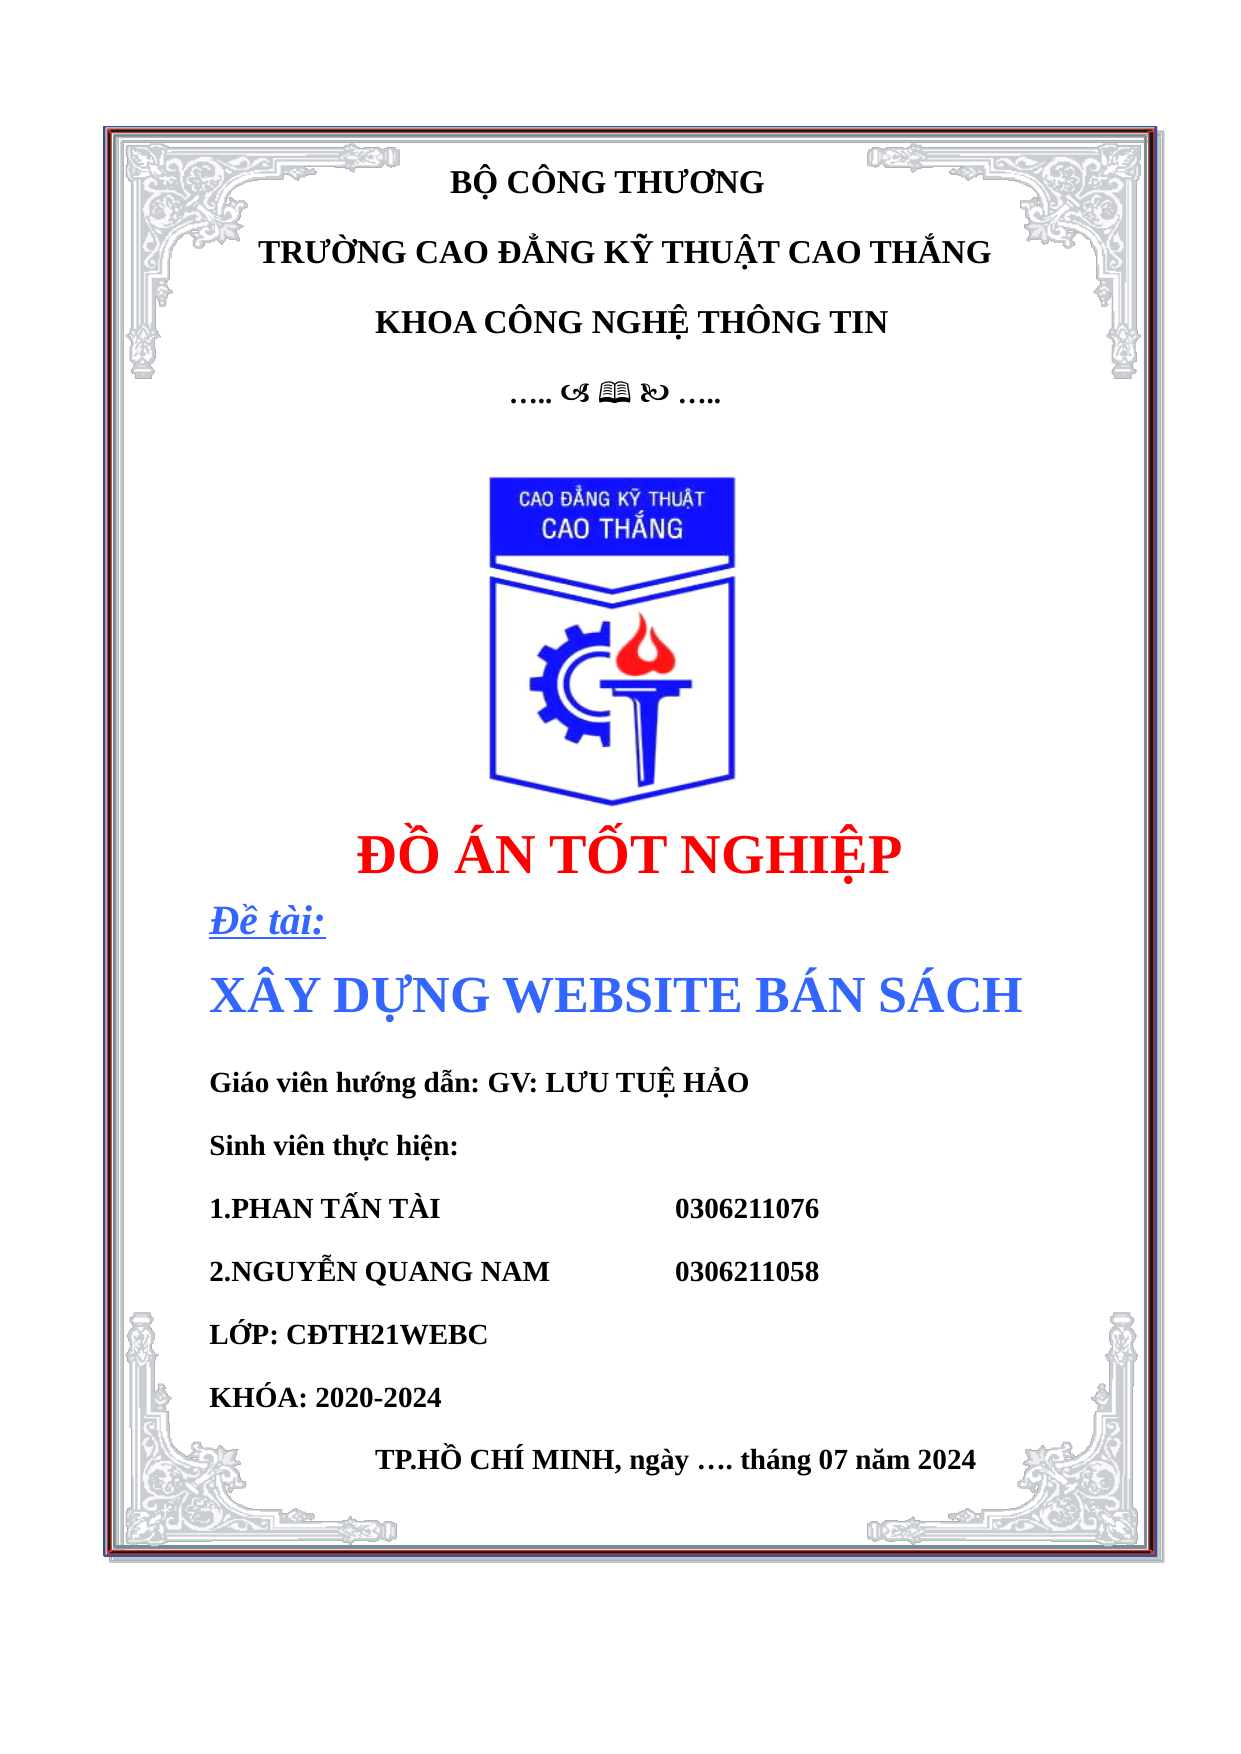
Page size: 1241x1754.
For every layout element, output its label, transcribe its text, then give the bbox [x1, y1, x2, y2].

text Giáo viên hướng dẫn: GV: LƯU TUỆ HẢO [150, 1066, 1090, 1099]
text TP.HỒ CHÍ MINH, ngày …. tháng 07 năm 2024 [300, 1442, 1090, 1476]
text KHOA CÔNG NGHỆ THÔNG TIN [300, 302, 1090, 341]
text 2.NGUYỄN QUANG NAM 0306211058 [150, 1254, 1090, 1288]
text XÂY DỰNG WEBSITE BÁN SÁCH [150, 963, 1090, 1023]
text BỘ CÔNG THƯƠNG [375, 162, 1090, 201]
text Đề tài: [150, 896, 1090, 944]
text TRƯỜNG CAO ĐẲNG KỸ THUẬT CAO THẮNG [225, 232, 1090, 271]
text Sinh viên thực hiện: [150, 1128, 1090, 1162]
text ĐỒ ÁN TỐT NGHIỆP [225, 821, 1090, 886]
text 1.PHAN TẤN TÀI 0306211076 [150, 1191, 1090, 1225]
text ….. 🙦 🕮 🙤 ….. [450, 372, 1090, 412]
text LỚP: CĐTH21WEBC [150, 1317, 1090, 1350]
text KHÓA: 2020-2024 [150, 1380, 1090, 1413]
picture [103, 126, 1165, 1563]
